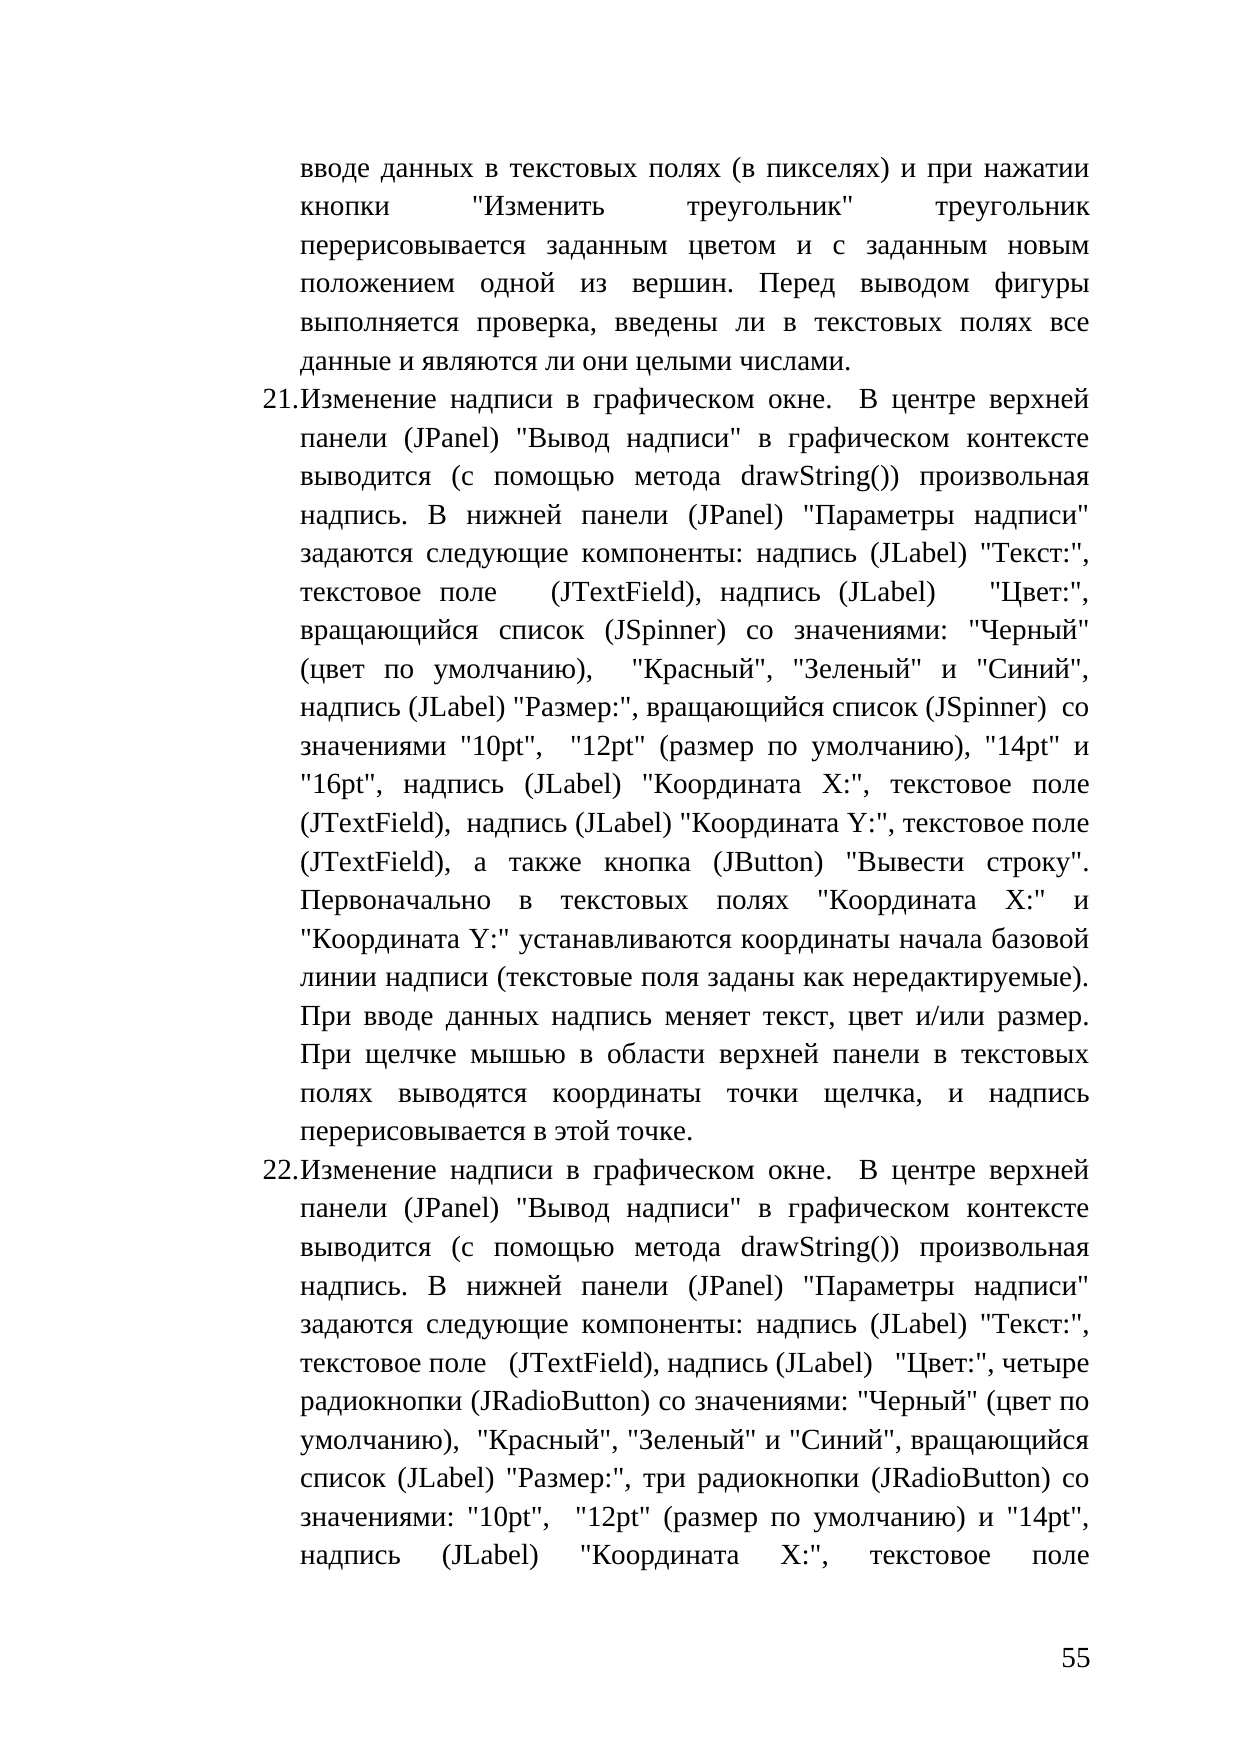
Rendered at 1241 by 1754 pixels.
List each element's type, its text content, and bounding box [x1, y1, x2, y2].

list Изменение надписи в графическом окне. В центре верхней панели (JPanel) "Вывод надписи" в графическом контексте выводится (с помощью метода drawString()) произвольная надпись. В нижней панели (JPanel) "Параметры надписи" задаются следующие компоненты: надпись (JLabel) "Текст:", текстовое поле (JTextField), надпись (JLabel) "Цвет:", вращающийся список (JSpinner) со значениями: "Черный" (цвет по умолчанию), "Красный", "Зеленый" и "Синий", надпись (JLabel) "Размер:", вращающийся список (JSpinner) со значениями "10pt", "12pt" (размер по умолчанию), "14pt" и "16pt", надпись (JLabel) "Координата X:", текстовое поле (JTextField), надпись (JLabel) "Координата Y:", текстовое поле (JTextField), а также кнопка (JButton) "Вывести строку". Первоначально в текстовых полях "Координата X:" и "Координата Y:" устанавливаются координаты начала базовой линии надписи (текстовые поля заданы как нередактируемые). При вводе данных надпись меняет текст, цвет и/или размер. При щелчке мышью в области верхней панели в текстовых полях выводятся координаты точки щелчка, и надпись перерисовывается в этой точке. [262, 381, 1090, 1147]
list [262, 150, 1090, 376]
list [262, 1152, 1090, 1571]
